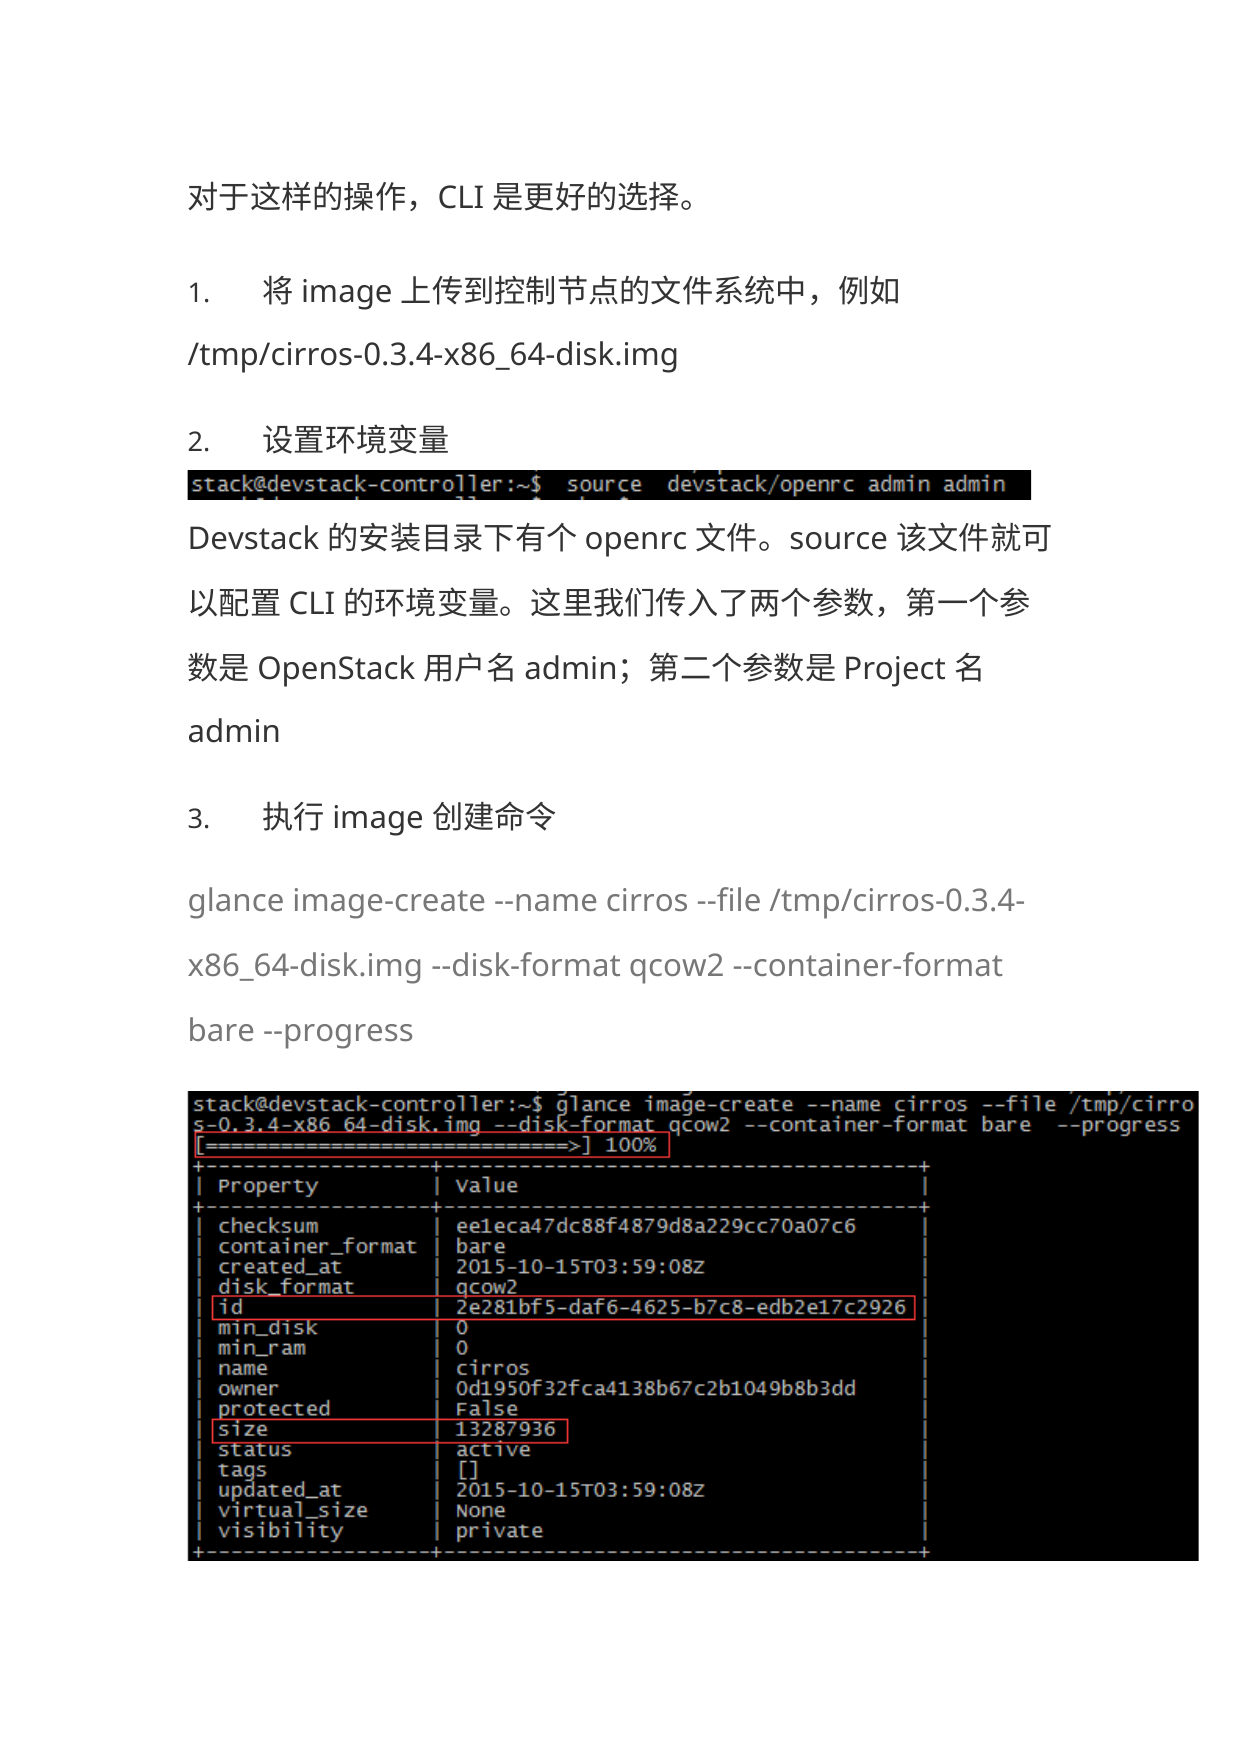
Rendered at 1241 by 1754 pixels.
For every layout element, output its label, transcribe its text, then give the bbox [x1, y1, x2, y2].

text 对于这样的操作，CLI 是更好的选择。 [187, 162, 1053, 227]
list 设置环境变量 Devstack 的安装目录下有个 openrc 文件。source 该文件就可以配置 CLI 的环境变量。这里我们传入了两个参数，第一个参数是 OpenStack 用户名 admin；第二个参数是 Project 名 admin [187, 406, 1053, 763]
picture [187, 1091, 1199, 1561]
text glance image-create --name cirros --file /tmp/cirros-0.3.4-x86_64-disk.img --disk-format qcow2 --container-format bare --progress [187, 867, 1053, 1062]
picture [187, 470, 1032, 500]
list 将 image 上传到控制节点的文件系统中，例如 /tmp/cirros-0.3.4-x86_64-disk.img [187, 256, 1053, 386]
list 执行 image 创建命令 [187, 783, 1053, 848]
